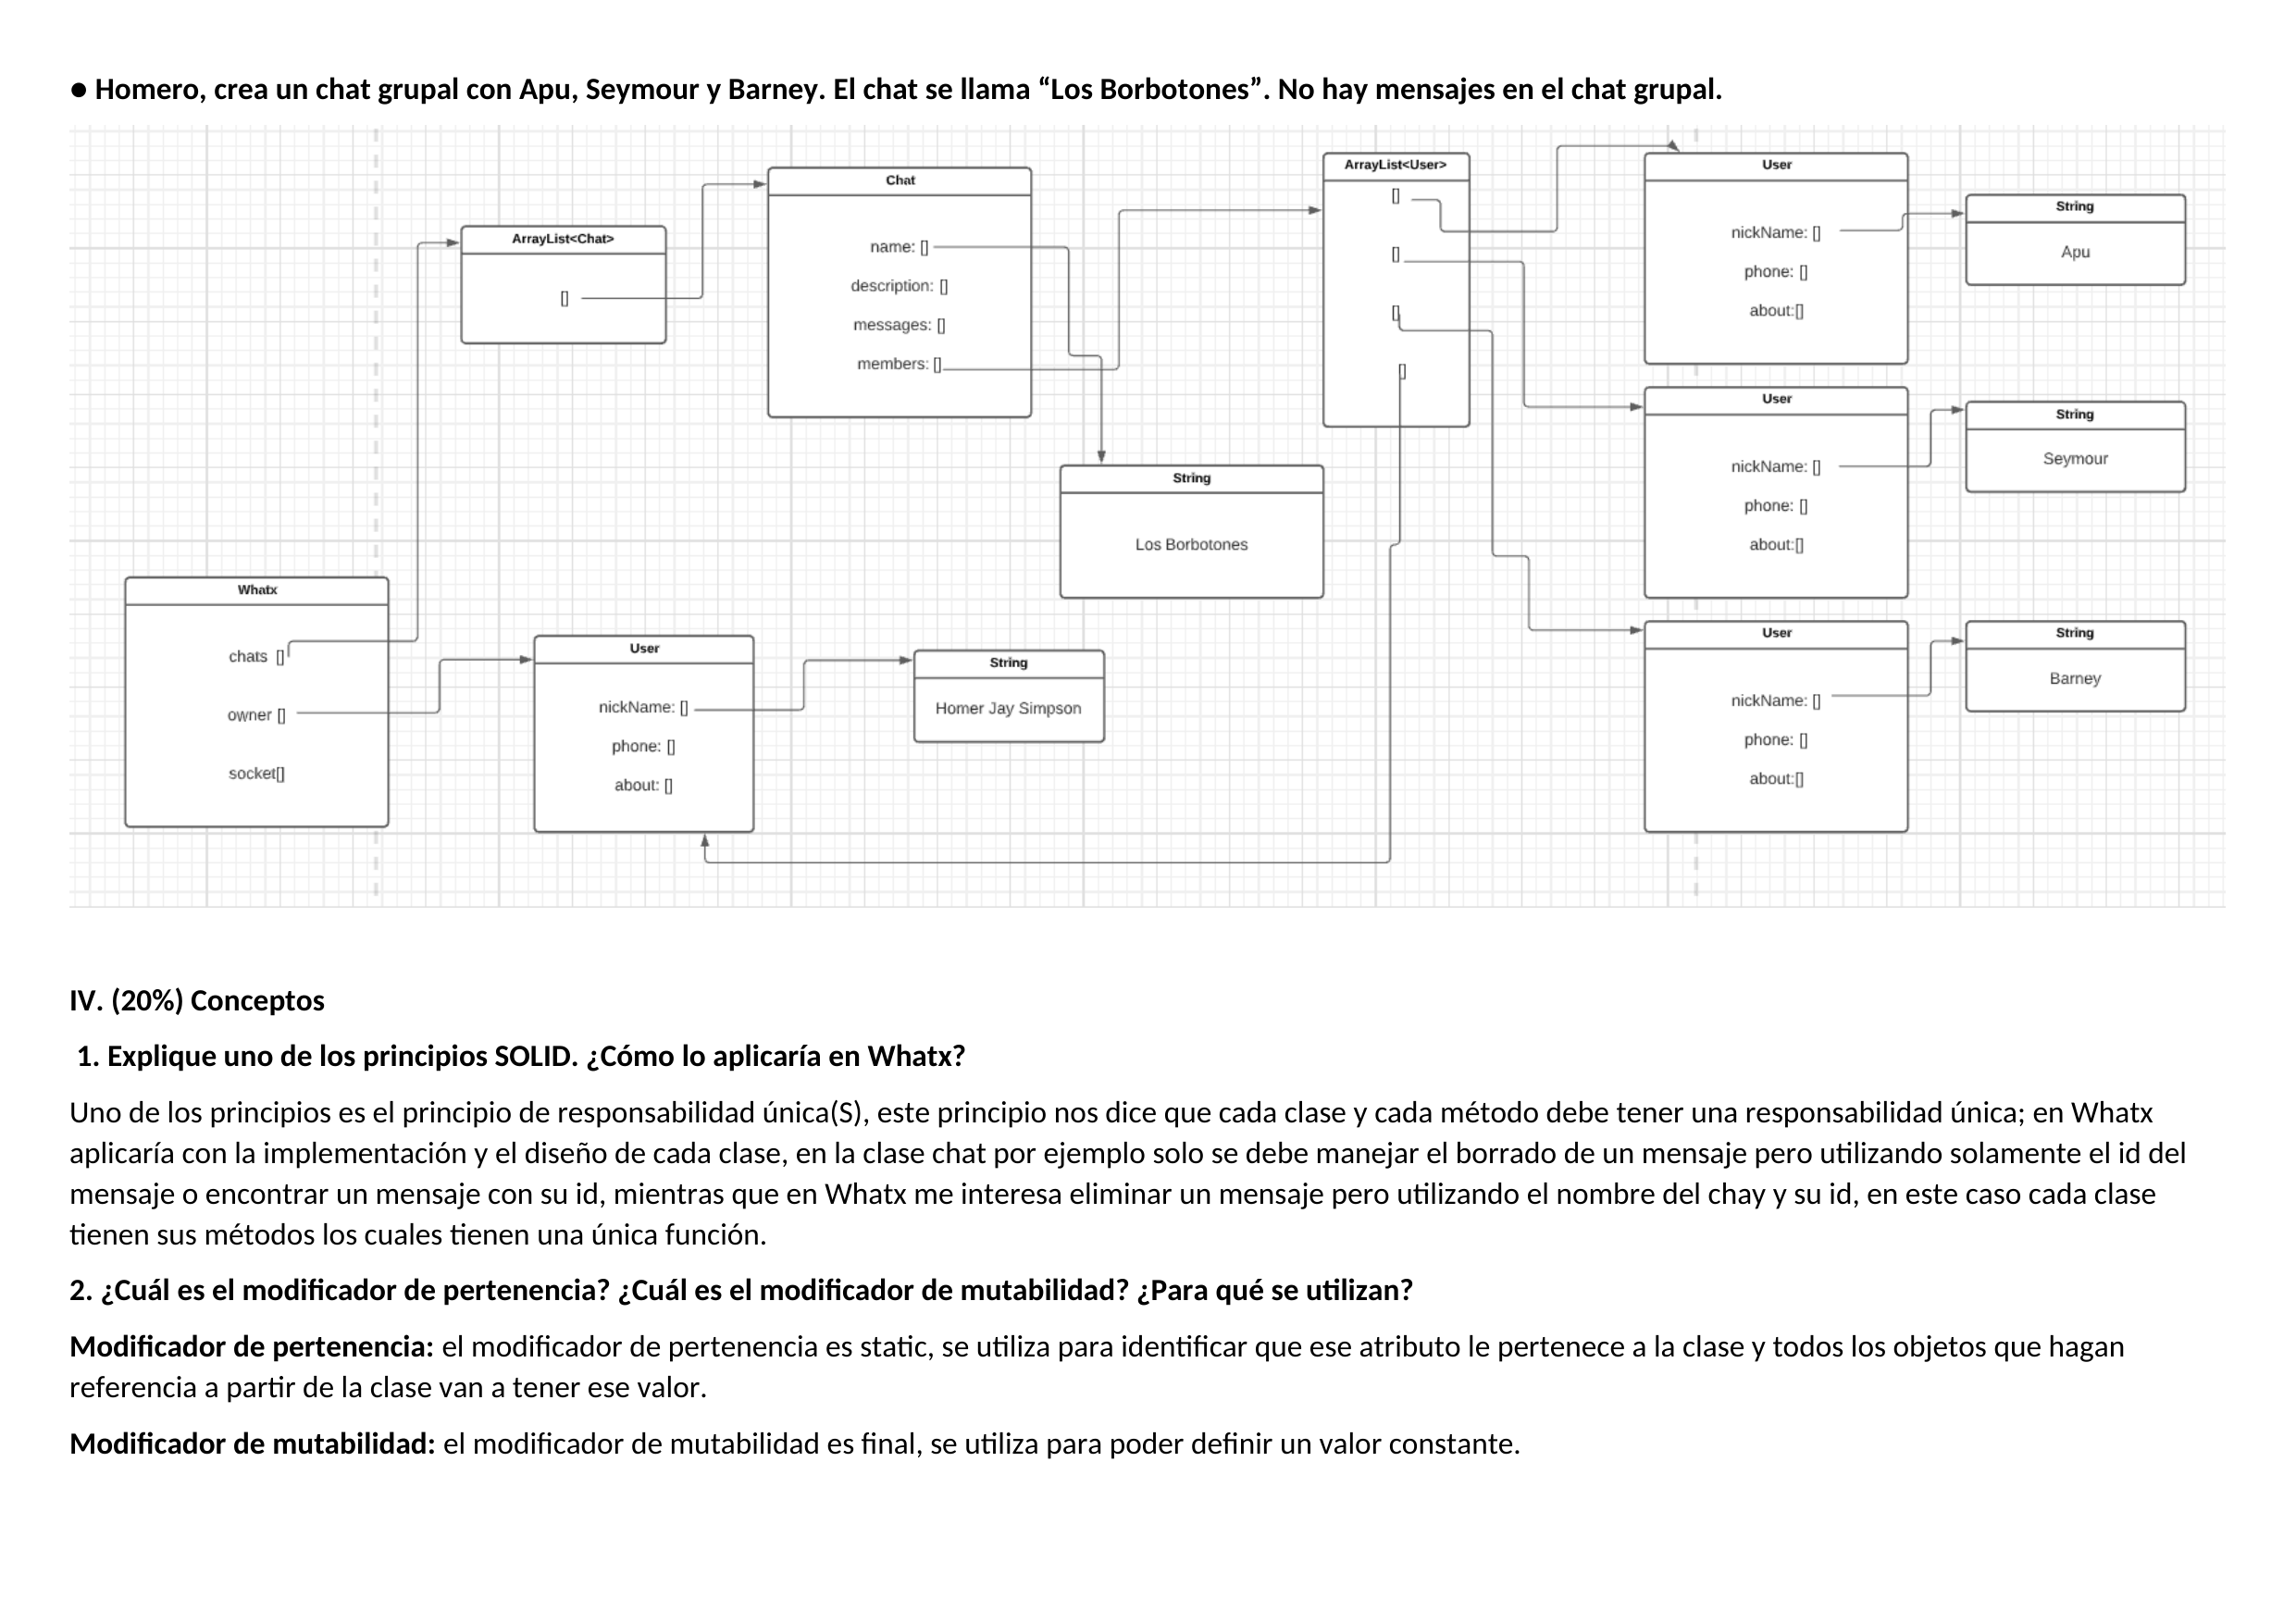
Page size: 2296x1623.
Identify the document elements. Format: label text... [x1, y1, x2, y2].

text 1. Explique uno de los principios SOLID. ¿Cómo lo aplicaría en Whatx? [69, 1036, 2226, 1074]
text Modificador de pertenencia: el modificador de pertenencia es static, se utiliza para identificar que ese atributo le pertenece a la clase y todos los objetos que hagan referencia a partir de la clase van a tener ese valor. [69, 1327, 2226, 1406]
text 2. ¿Cuál es el modificador de pertenencia? ¿Cuál es el modificador de mutabilidad? ¿Para qué se utilizan? [69, 1270, 2226, 1308]
text Modificador de mutabilidad: el modificador de mutabilidad es final, se utiliza para poder definir un valor constante. [69, 1424, 2226, 1461]
text IV. (20%) Conceptos [69, 981, 2226, 1018]
picture [69, 125, 2227, 908]
text Uno de los principios es el principio de responsabilidad única(S), este principio nos dice que cada clase y cada método debe tener una responsabilidad única; en Whatx aplicaría con la implementación y el diseño de cada clase, en la clase chat por ejemplo solo se debe manejar el borrado de un mensaje pero utilizando solamente el id del mensaje o encontrar un mensaje con su id, mientras que en Whatx me interesa eliminar un mensaje pero utilizando el nombre del chay y su id, en este caso cada clase tienen sus métodos los cuales tienen una única función. [69, 1093, 2226, 1252]
text ● Homero, crea un chat grupal con Apu, Seymour y Barney. El chat se llama “Los Borbotones”. No hay mensajes en el chat grupal. [69, 69, 2226, 107]
